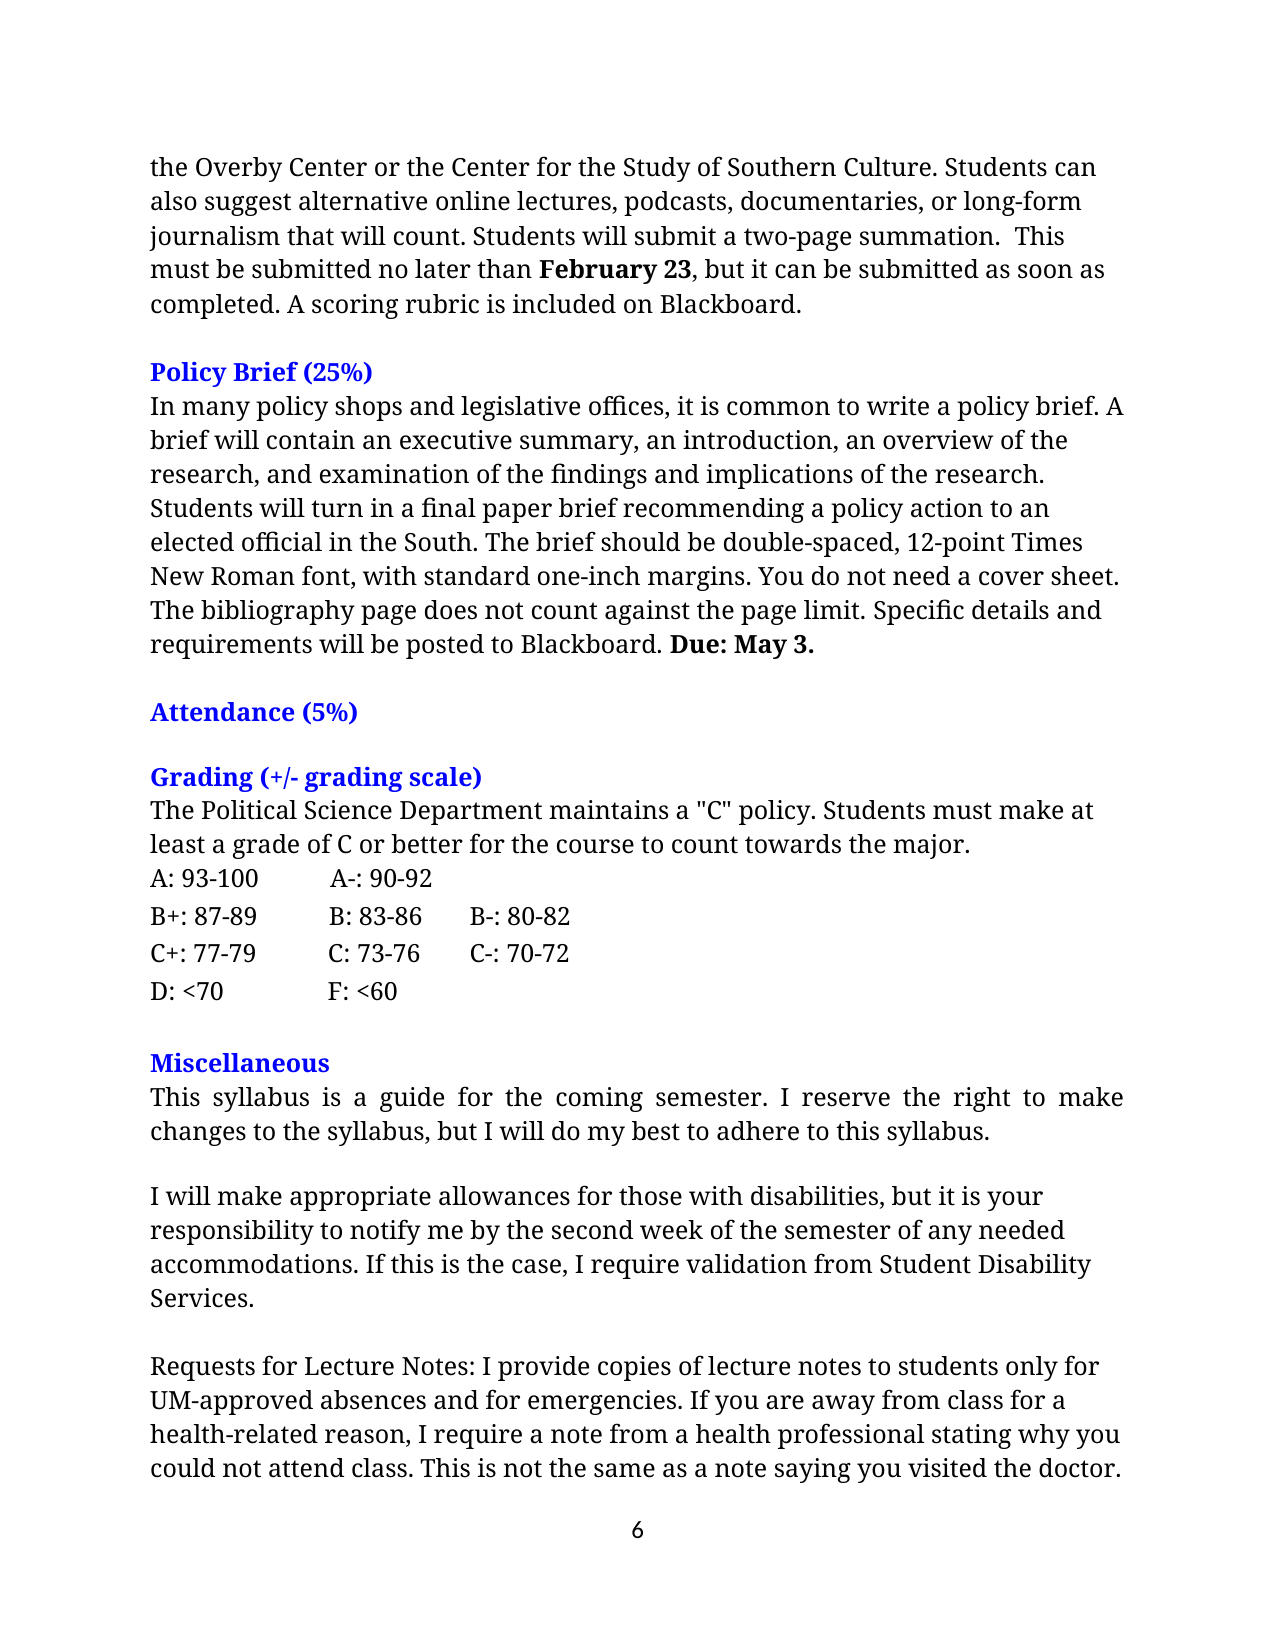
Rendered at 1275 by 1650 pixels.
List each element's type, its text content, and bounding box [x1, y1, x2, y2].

subtitle This syllabus is a guide for the coming semester. I reserve the right to make changes to the syllabus, but I will do my best to adhere to this syllabus. [150, 1080, 1125, 1148]
subtitle Miscellaneous [150, 1046, 1125, 1080]
text B+: 87-89 B: 83-86 B-: 80-82 [150, 898, 1125, 932]
subtitle Attendance (5%) [150, 695, 1125, 729]
subtitle Grading (+/- grading scale) [150, 759, 1125, 793]
subtitle Policy Brief (25%) [150, 354, 1125, 388]
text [150, 1349, 1125, 1485]
text I will make appropriate allowances for those with disabilities, but it is your responsibility to notify me by the second week of the semester of any needed accommodations. If this is the case, I require validation from Student Disability Services. [150, 1178, 1125, 1314]
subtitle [150, 150, 1125, 320]
text The Political Science Department maintains a "C" policy. Students must make at least a grade of C or better for the course to count towards the major. [150, 793, 1125, 861]
text A: 93-100 A-: 90-92 [150, 861, 1125, 895]
text C+: 77-79 C: 73-76 C-: 70-72 [150, 936, 1125, 970]
text In many policy shops and legislative offices, it is common to write a policy brief. A brief will contain an executive summary, an introduction, an overview of the research, and examination of the findings and implications of the research. Students will turn in a final paper brief recommending a policy action to an elected official in the South. The brief should be double-spaced, 12-point Times New Roman font, with standard one-inch margins. You do not need a cover sheet. The bibliography page does not count against the page limit. Specific details and requirements will be posted to Blackboard. Due: May 3. [150, 388, 1125, 661]
text D: <70 F: <60 [150, 974, 1125, 1008]
